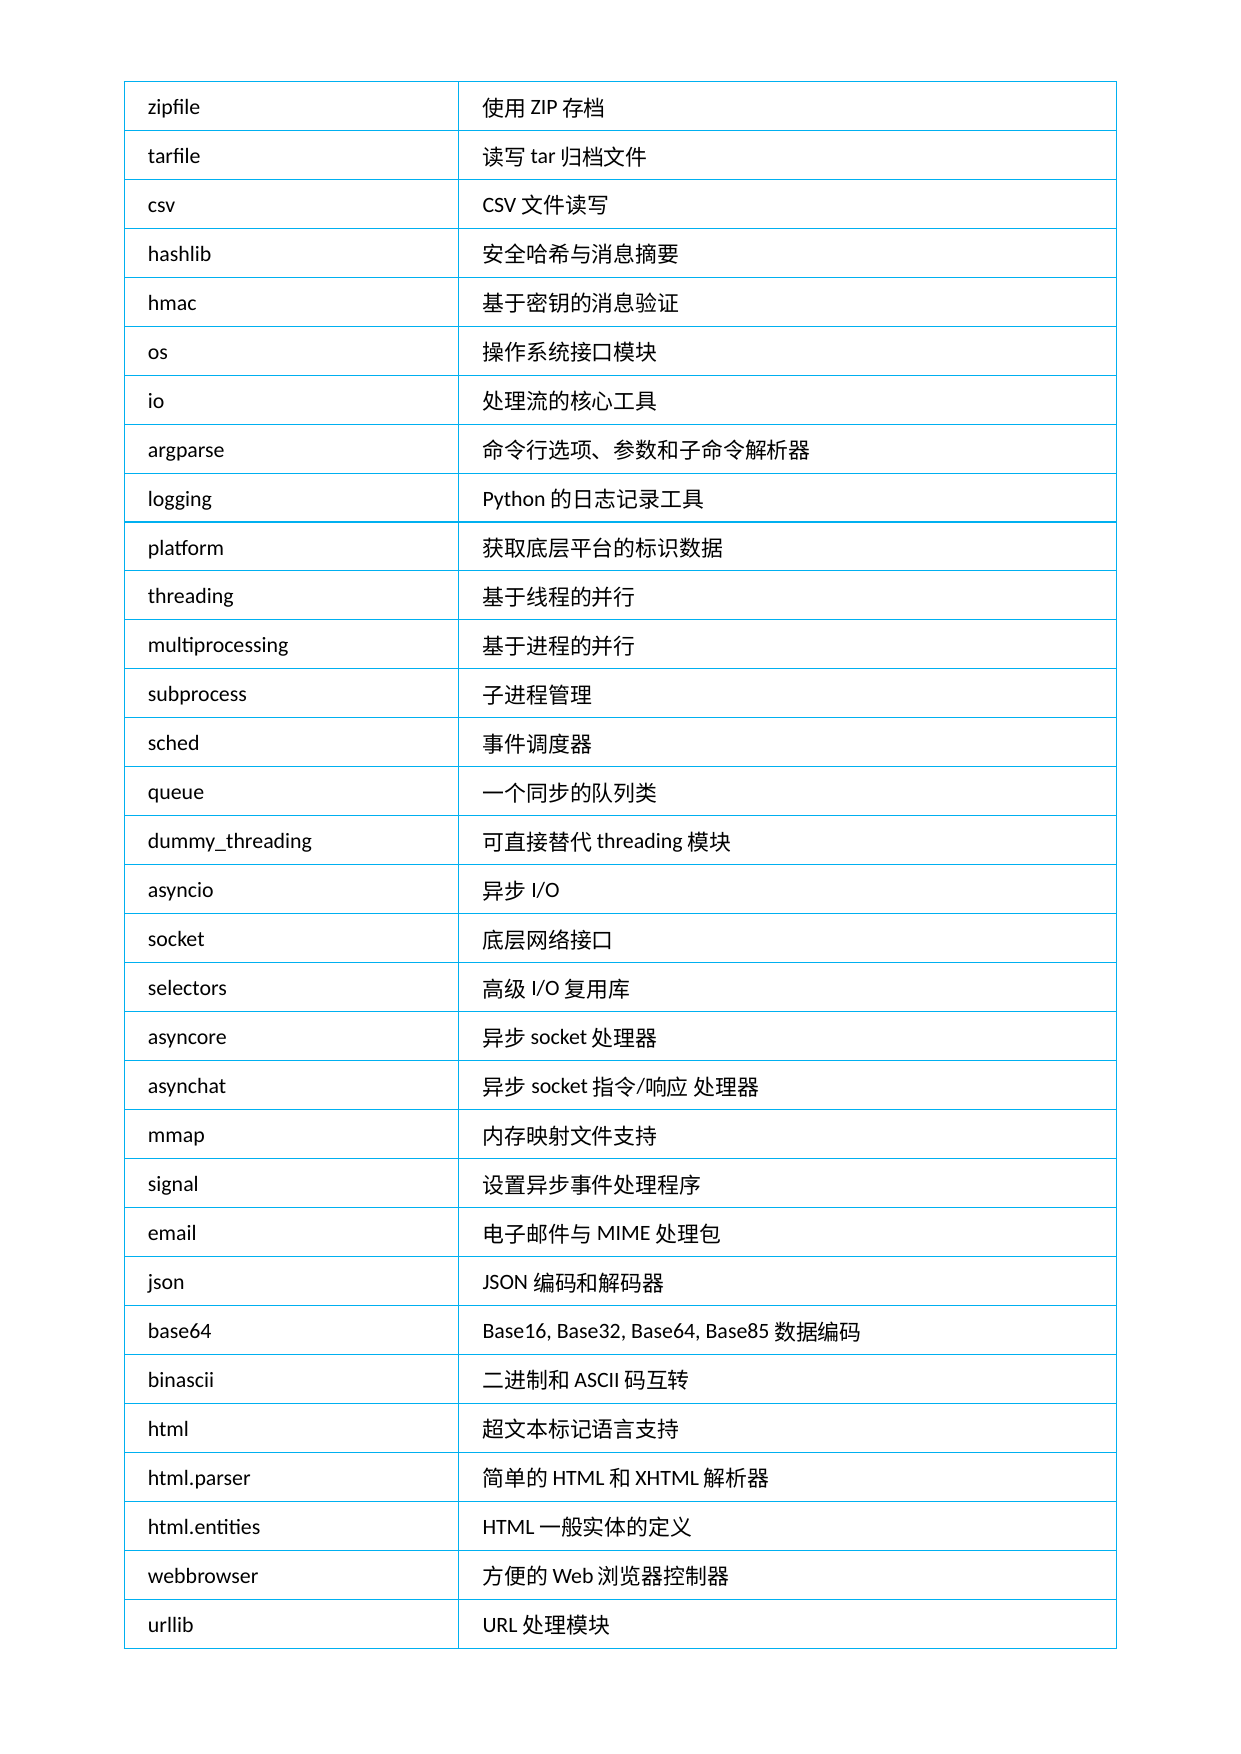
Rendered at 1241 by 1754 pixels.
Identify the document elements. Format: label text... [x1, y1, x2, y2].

table_cell subprocess [125, 669, 458, 717]
table_cell CSV 文件读写 [459, 180, 1116, 228]
table_cell socket [125, 914, 458, 962]
table_cell tarfile [125, 131, 458, 179]
table_cell 处理流的核心工具 [459, 376, 1116, 423]
table_cell 操作系统接口模块 [459, 327, 1116, 374]
table_cell base64 [125, 1306, 458, 1354]
table_cell hashlib [125, 229, 458, 277]
table_cell json [125, 1257, 458, 1305]
table_cell 二进制和ASCII码互转 [459, 1355, 1116, 1403]
table_cell 可直接替代 threading 模块 [459, 816, 1116, 864]
table_cell 一个同步的队列类 [459, 767, 1116, 815]
table_cell 使用ZIP存档 [459, 82, 1116, 130]
table_cell 子进程管理 [459, 669, 1116, 717]
table_cell binascii [125, 1355, 458, 1403]
table_cell html.parser [125, 1453, 458, 1501]
table_cell HTML一般实体的定义 [459, 1502, 1116, 1549]
table_cell email [125, 1208, 458, 1256]
table_cell 设置异步事件处理程序 [459, 1159, 1116, 1207]
table_cell 方便的Web浏览器控制器 [459, 1551, 1116, 1598]
table_cell queue [125, 767, 458, 815]
table_cell Python 的日志记录工具 [459, 474, 1116, 521]
table_cell dummy_threading [125, 816, 458, 864]
table_cell argparse [125, 425, 458, 472]
table_cell html [125, 1404, 458, 1452]
table_cell 基于进程的并行 [459, 620, 1116, 668]
table_cell mmap [125, 1110, 458, 1158]
table_cell threading [125, 571, 458, 619]
table_cell csv [125, 180, 458, 228]
table_cell html.entities [125, 1502, 458, 1549]
table_cell 异步socket处理器 [459, 1012, 1116, 1060]
table_cell 基于密钥的消息验证 [459, 278, 1116, 326]
table_cell asynchat [125, 1061, 458, 1109]
table_cell multiprocessing [125, 620, 458, 668]
table_cell io [125, 376, 458, 423]
table_cell signal [125, 1159, 458, 1207]
table_cell webbrowser [125, 1551, 458, 1598]
table_cell 高级 I/O 复用库 [459, 963, 1116, 1011]
table_cell asyncio [125, 865, 458, 913]
table_cell 内存映射文件支持 [459, 1110, 1116, 1158]
table_cell os [125, 327, 458, 374]
table_cell zipfile [125, 82, 458, 130]
table_cell 事件调度器 [459, 718, 1116, 766]
table_cell selectors [125, 963, 458, 1011]
table_cell platform [125, 523, 458, 570]
table_cell urllib [125, 1600, 458, 1647]
table_cell 安全哈希与消息摘要 [459, 229, 1116, 277]
table_cell 简单的HTML和XHTML解析器 [459, 1453, 1116, 1501]
table_cell 获取底层平台的标识数据 [459, 523, 1116, 570]
table_cell 基于线程的并行 [459, 571, 1116, 619]
table_cell hmac [125, 278, 458, 326]
table_cell 异步 socket 指令/响应 处理器 [459, 1061, 1116, 1109]
table_cell sched [125, 718, 458, 766]
table_cell 超文本标记语言支持 [459, 1404, 1116, 1452]
table_cell logging [125, 474, 458, 521]
table_cell 电子邮件与 MIME 处理包 [459, 1208, 1116, 1256]
table_cell JSON 编码和解码器 [459, 1257, 1116, 1305]
table_cell 命令行选项、参数和子命令解析器 [459, 425, 1116, 472]
table_cell 底层网络接口 [459, 914, 1116, 962]
table_cell 读写tar归档文件 [459, 131, 1116, 179]
table_cell 异步 I/O [459, 865, 1116, 913]
table_cell Base16, Base32, Base64, Base85数据编码 [459, 1306, 1116, 1354]
table_cell asyncore [125, 1012, 458, 1060]
table_cell URL 处理模块 [459, 1600, 1116, 1647]
